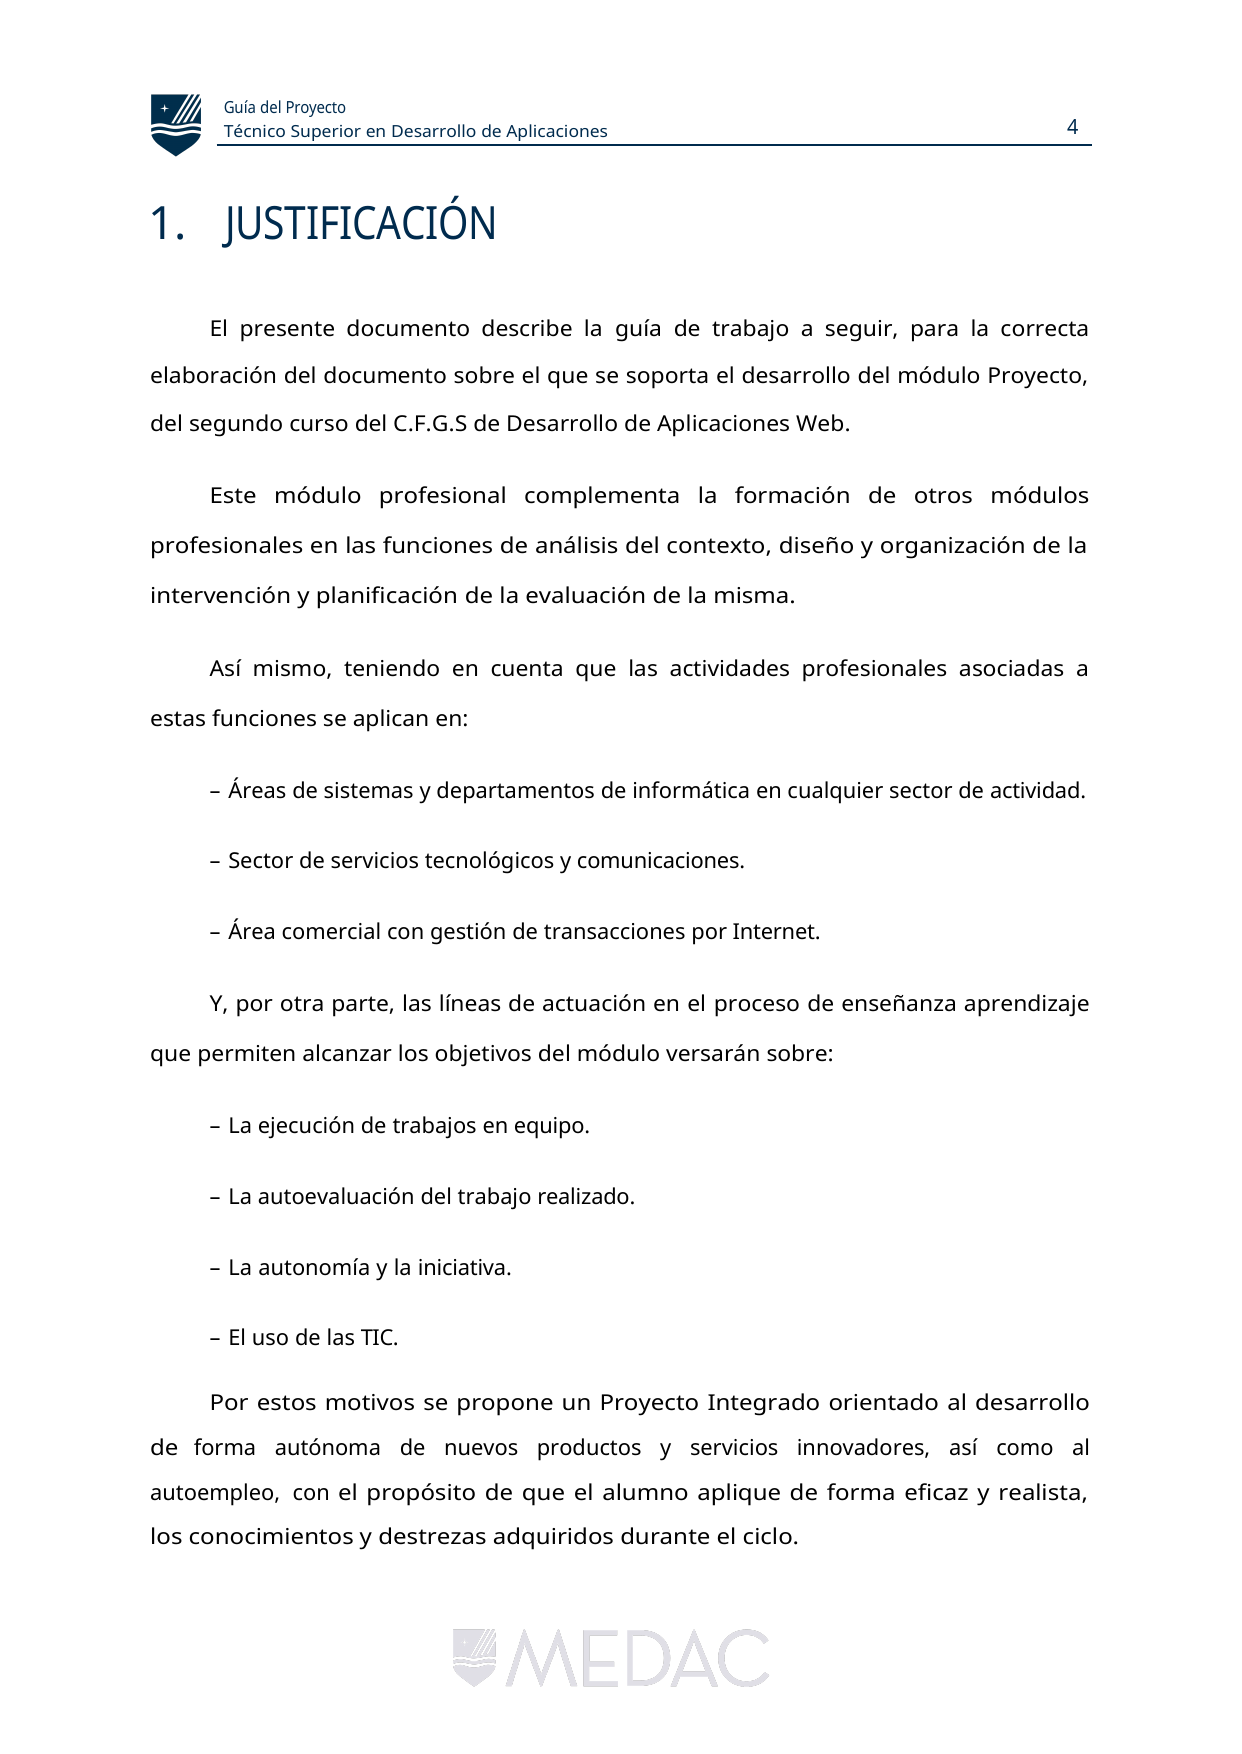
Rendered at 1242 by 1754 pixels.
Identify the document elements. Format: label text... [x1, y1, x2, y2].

text Así mismo, teniendo en cuenta que las actividades profesionales asociadas a estas funciones se aplican en: [150, 653, 1090, 733]
list Área comercial con gestión de transacciones por Internet. [209, 916, 1094, 946]
text Y, por otra parte, las líneas de actuación en el proceso de enseñanza aprendizaje que permiten alcanzar los objetivos del módulo versarán sobre: [150, 988, 1090, 1068]
list Sector de servicios tecnológicos y comunicaciones. [209, 846, 1094, 875]
text Por estos motivos se propone un Proyecto Integrado orientado al desarrollo de forma autónoma de nuevos productos y servicios innovadores, así como al autoempleo, con el propósito de que el alumno aplique de forma eficaz y realista, los conocimientos y destrezas adquiridos durante el ciclo. [150, 1375, 1090, 1553]
picture [428, 1620, 794, 1697]
text Este módulo profesional complementa la formación de otros módulos profesionales en las funciones de análisis del contexto, diseño y organización de la intervención y planificación de la evaluación de la misma. [150, 480, 1089, 609]
picture [138, 79, 209, 172]
subtitle JUSTIFICACIÓN [148, 190, 1094, 253]
text El presente documento describe la guía de trabajo a seguir, para la correcta elaboración del documento sobre el que se soporta el desarrollo del módulo Proyecto, del segundo curso del C.F.G.S de Desarrollo de Aplicaciones Web. [150, 313, 1090, 438]
list La autoevaluación del trabajo realizado. [209, 1181, 1094, 1211]
list Áreas de sistemas y departamentos de informática en cualquier sector de actividad. [209, 775, 1094, 805]
list El uso de las TIC. [209, 1322, 1094, 1352]
list La ejecución de trabajos en equipo. [209, 1110, 1094, 1140]
list La autonomía y la iniciativa. [209, 1251, 1094, 1281]
